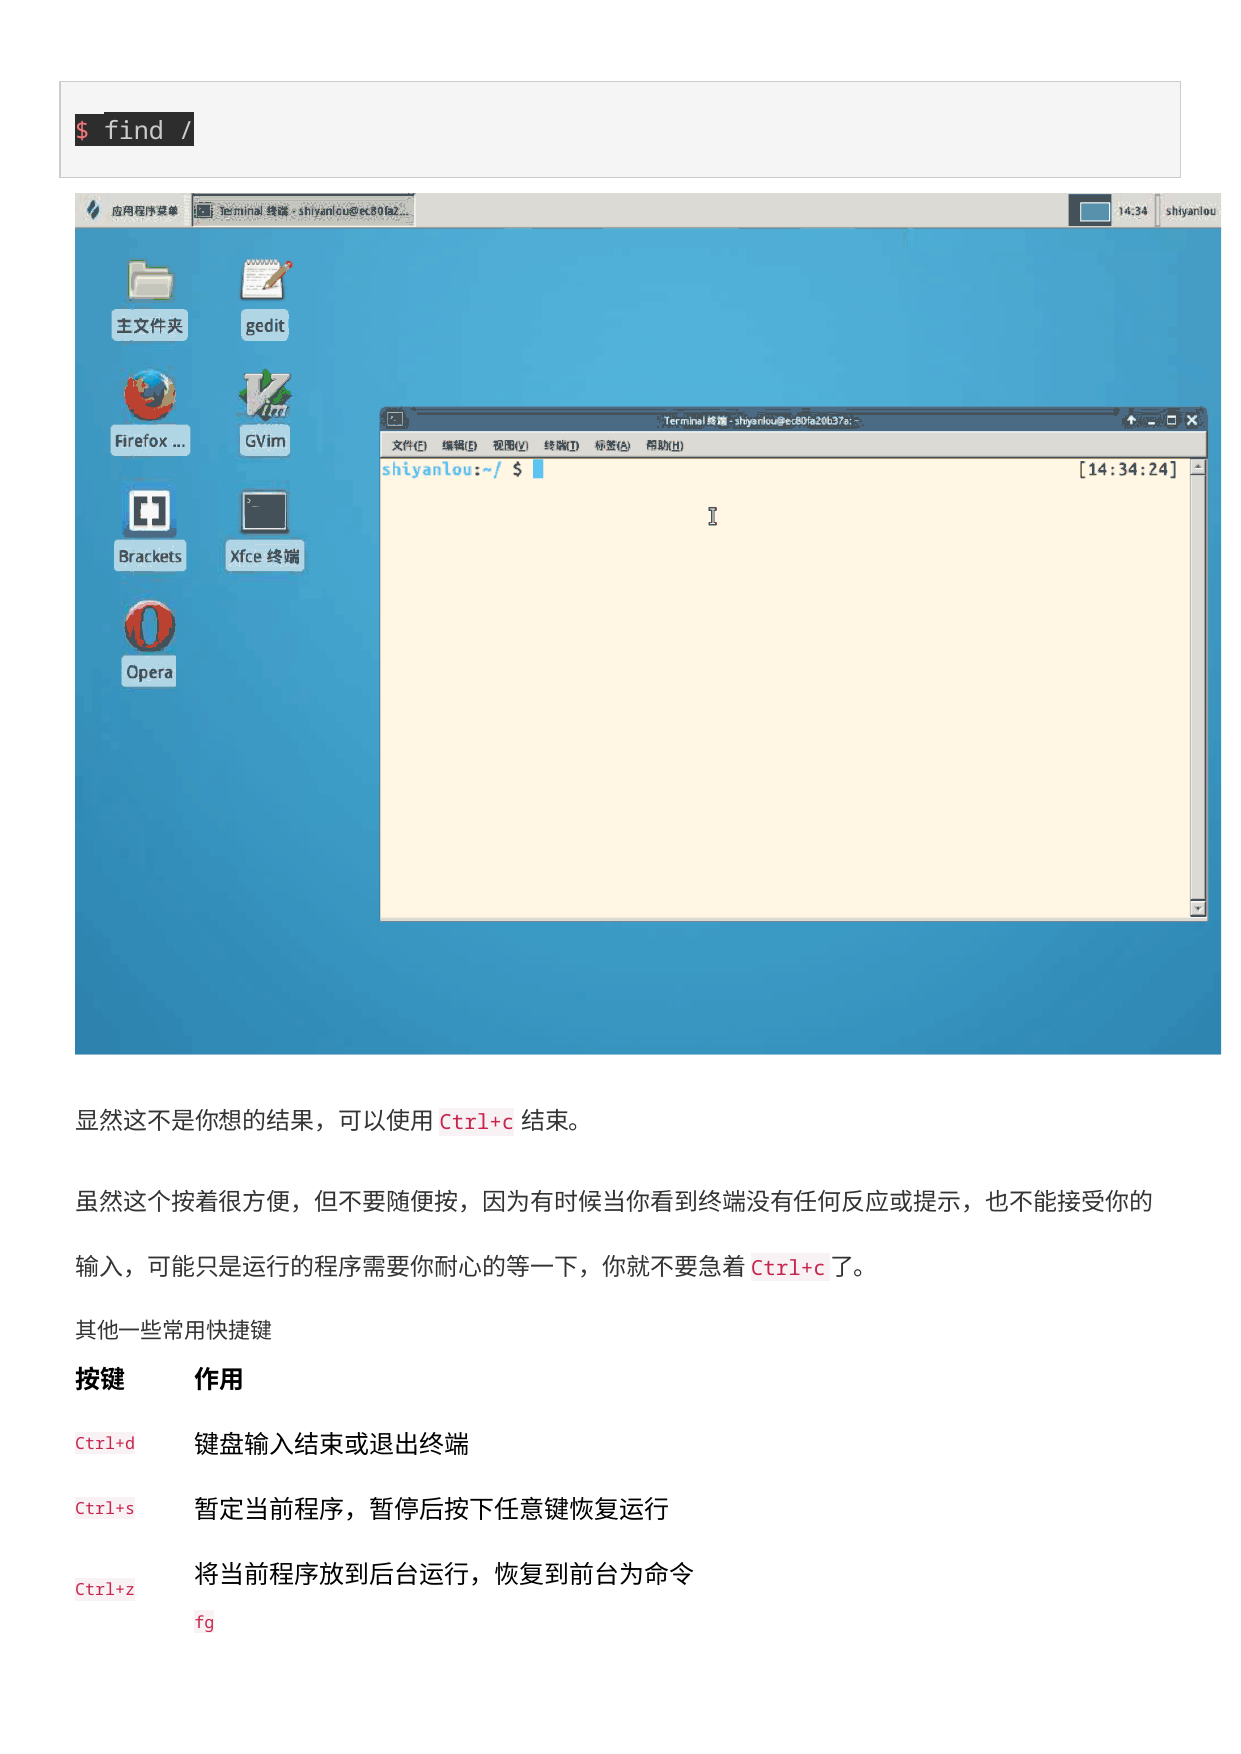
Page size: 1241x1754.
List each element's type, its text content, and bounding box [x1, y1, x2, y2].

text 显然这不是你想的结果，可以使用Ctrl+c 结束。 [75, 1087, 1165, 1152]
text 虽然这个按着很方便，但不要随便按，因为有时候当你看到终端没有任何反应或提示，也不能接受你的输入，可能只是运行的程序需要你耐心的等一下，你就不要急着Ctrl+c了。 [75, 1167, 1165, 1297]
table_header 作用 [194, 1346, 719, 1411]
picture [75, 193, 1222, 1055]
table_cell Ctrl+z [75, 1541, 194, 1638]
text $ find / [61, 82, 1180, 177]
table_cell 暂定当前程序，暂停后按下任意键恢复运行 [194, 1476, 719, 1541]
table_cell 将当前程序放到后台运行，恢复到前台为命令fg [194, 1541, 719, 1638]
table_cell Ctrl+s [75, 1476, 194, 1541]
table_cell 键盘输入结束或退出终端 [194, 1411, 719, 1476]
text 其他一些常用快捷键 [75, 1313, 1165, 1346]
table_cell Ctrl+d [75, 1411, 194, 1476]
table_header 按键 [75, 1346, 194, 1411]
